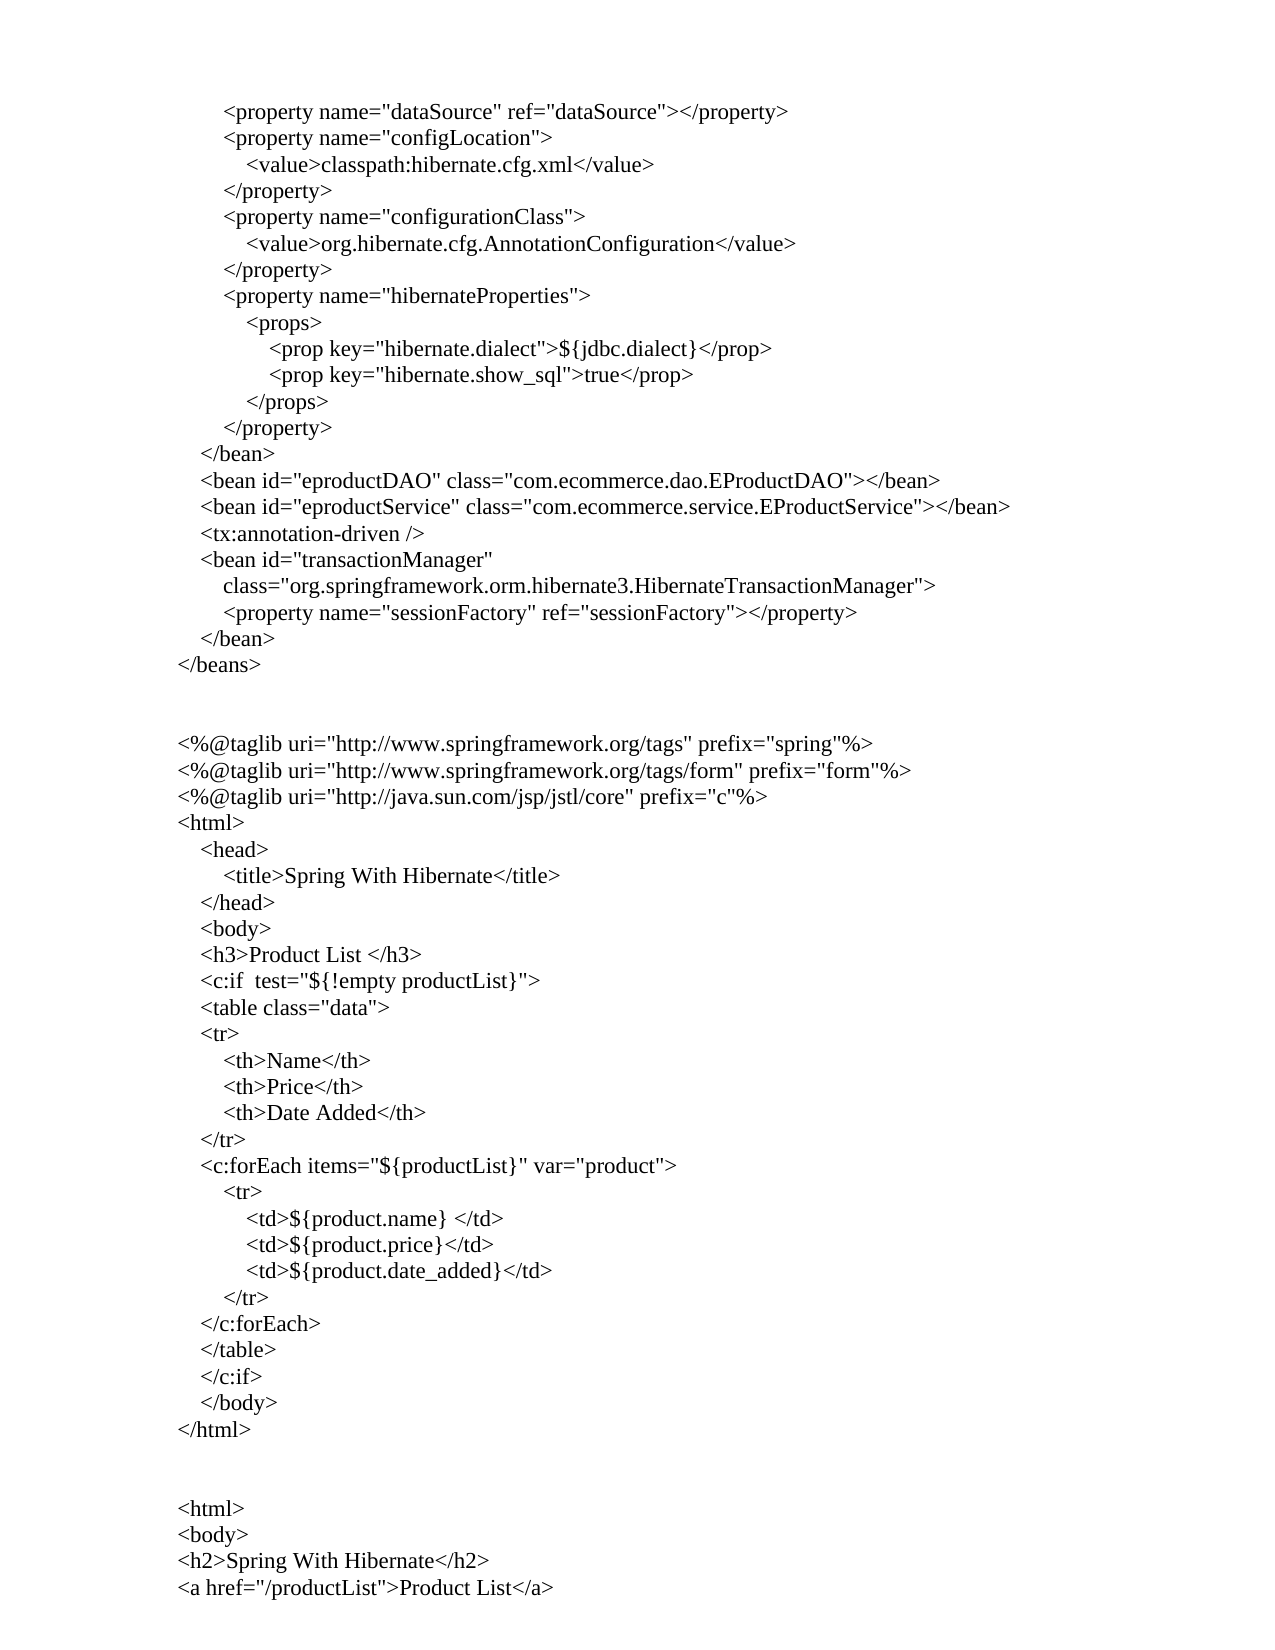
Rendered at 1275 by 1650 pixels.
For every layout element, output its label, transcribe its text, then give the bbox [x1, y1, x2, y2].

text <c:if test="${!empty productList}"> [177, 968, 1098, 994]
text <th>Date Added</th> [177, 1099, 1098, 1126]
text </head> [177, 888, 1098, 915]
text </bean> [177, 441, 1098, 467]
text <h3>Product List </h3> [177, 941, 1098, 968]
text <body> [177, 1521, 1098, 1547]
text </html> [177, 1416, 1098, 1442]
text <property name="configurationClass"> [177, 203, 1098, 230]
text <%@taglib uri="http://www.springframework.org/tags" prefix="spring"%> [177, 730, 1098, 757]
text </property> [177, 177, 1098, 203]
text </beans> [177, 651, 1098, 678]
text <bean id="transactionManager" [177, 546, 1098, 572]
text <property name="configLocation"> [177, 124, 1098, 151]
text </bean> [177, 625, 1098, 651]
text </props> [177, 388, 1098, 414]
text <%@taglib uri="http://www.springframework.org/tags/form" prefix="form"%> [177, 757, 1098, 783]
text <prop key="hibernate.show_sql">true</prop> [177, 361, 1098, 388]
text <prop key="hibernate.dialect">${jdbc.dialect}</prop> [177, 335, 1098, 361]
text </c:forEach> [177, 1310, 1098, 1337]
text <bean id="eproductDAO" class="com.ecommerce.dao.EProductDAO"></bean> [177, 467, 1098, 493]
text <value>classpath:hibernate.cfg.xml</value> [177, 151, 1098, 177]
text <property name="sessionFactory" ref="sessionFactory"></property> [177, 599, 1098, 625]
text <c:forEach items="${productList}" var="product"> [177, 1152, 1098, 1178]
text <property name="hibernateProperties"> [177, 282, 1098, 309]
text </c:if> [177, 1363, 1098, 1389]
text </property> [177, 414, 1098, 441]
text <property name="dataSource" ref="dataSource"></property> [177, 98, 1098, 124]
text <props> [177, 309, 1098, 335]
text class="org.springframework.orm.hibernate3.HibernateTransactionManager"> [177, 572, 1098, 599]
text <value>org.hibernate.cfg.AnnotationConfiguration</value> [177, 230, 1098, 256]
text <td>${product.date_added}</td> [177, 1257, 1098, 1284]
text </body> [177, 1389, 1098, 1416]
text </tr> [177, 1284, 1098, 1310]
text <title>Spring With Hibernate</title> [177, 862, 1098, 888]
text <a href="/productList">Product List</a> [177, 1574, 1098, 1600]
text <bean id="eproductService" class="com.ecommerce.service.EProductService"></bean> [177, 493, 1098, 519]
text <td>${product.price}</td> [177, 1231, 1098, 1257]
text <th>Price</th> [177, 1073, 1098, 1099]
text <th>Name</th> [177, 1047, 1098, 1073]
text <table class="data"> [177, 994, 1098, 1020]
text <h2>Spring With Hibernate</h2> [177, 1547, 1098, 1574]
text <tr> [177, 1178, 1098, 1205]
text <tr> [177, 1020, 1098, 1047]
text <td>${product.name} </td> [177, 1205, 1098, 1231]
text <%@taglib uri="http://java.sun.com/jsp/jstl/core" prefix="c"%> [177, 783, 1098, 809]
text </tr> [177, 1126, 1098, 1152]
text <head> [177, 836, 1098, 862]
text <html> [177, 809, 1098, 836]
text <body> [177, 915, 1098, 941]
text </property> [177, 256, 1098, 282]
text <html> [177, 1495, 1098, 1521]
text <tx:annotation-driven /> [177, 519, 1098, 546]
text </table> [177, 1337, 1098, 1363]
